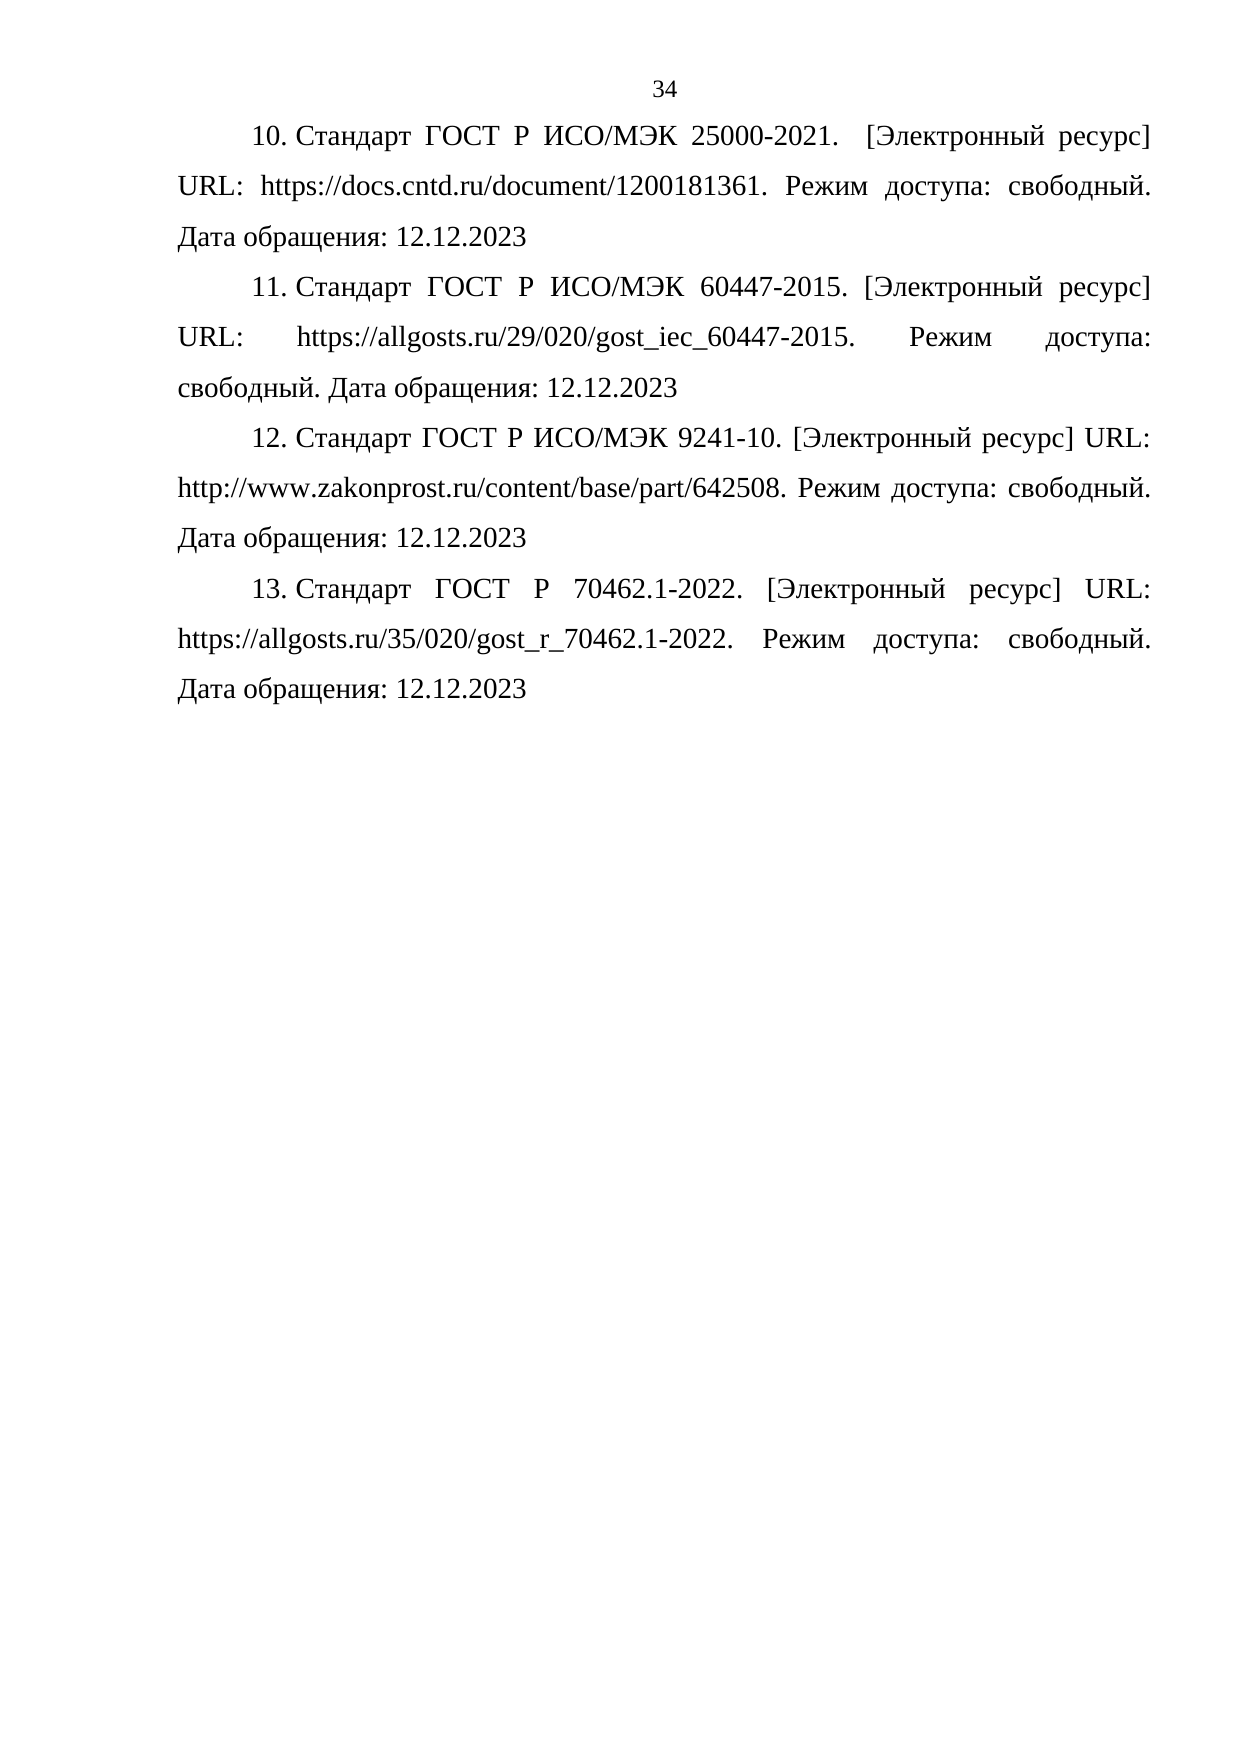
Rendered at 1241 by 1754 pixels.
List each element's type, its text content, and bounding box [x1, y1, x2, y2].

text Стандарт ГОСТ Р 70462.1-2022. [Электронный ресурс] URL: https://allgosts.ru/35/020/gost_r_70462.1-2022. Режим доступа: свободный. Дата обращения: 12.12.2023 [177, 571, 1152, 705]
text Стандарт ГОСТ Р ИСО/МЭК 60447-2015. [Электронный ресурс] URL: https://allgosts.ru/29/020/gost_iec_60447-2015. Режим доступа: свободный. Дата обращения: 12.12.2023 [177, 269, 1152, 403]
text Стандарт ГОСТ Р ИСО/МЭК 9241-10. [Электронный ресурс] URL: http://www.zakonprost.ru/content/base/part/642508. Режим доступа: свободный. Дата обращения: 12.12.2023 [177, 420, 1152, 554]
text Стандарт ГОСТ Р ИСО/МЭК 25000-2021. [Электронный ресурс] URL: https://docs.cntd.ru/document/1200181361. Режим доступа: свободный. Дата обращения: 12.12.2023 [177, 118, 1152, 252]
